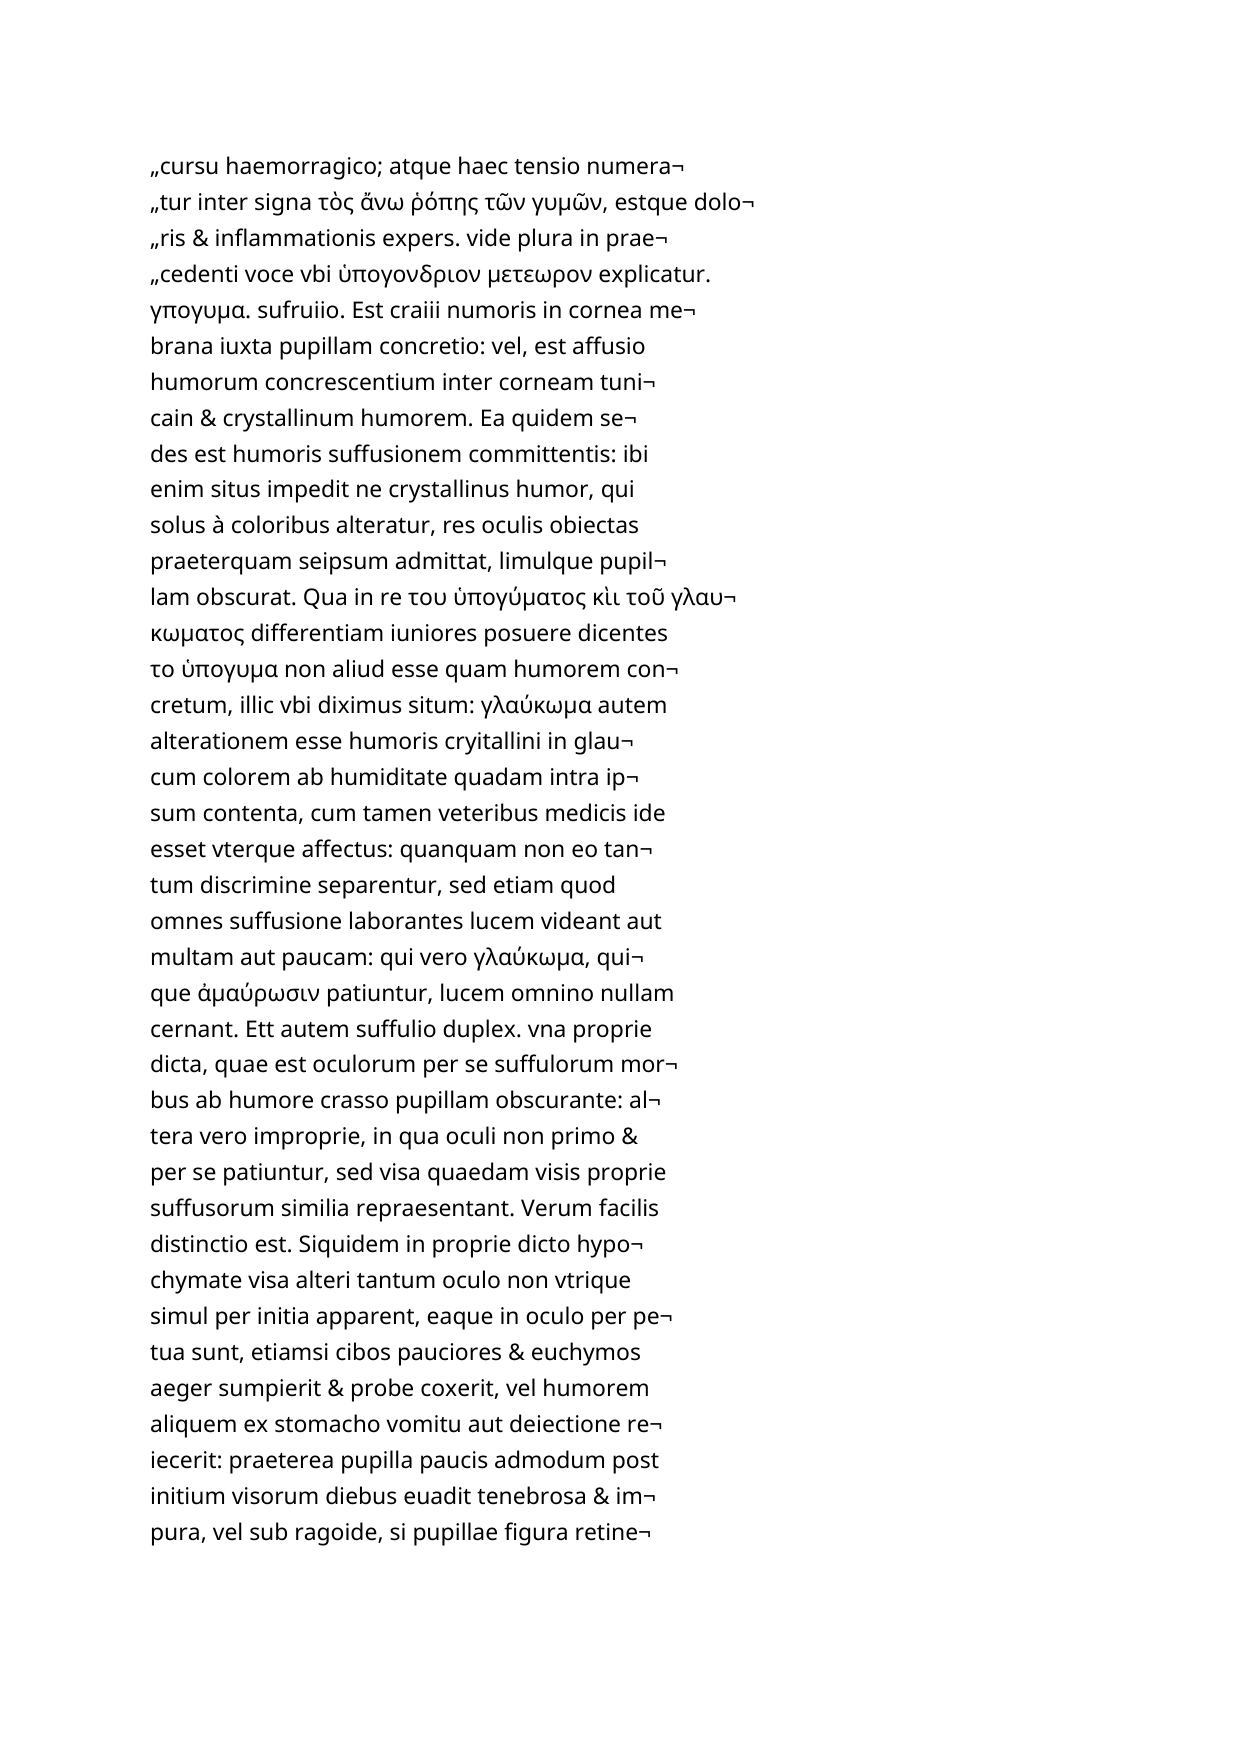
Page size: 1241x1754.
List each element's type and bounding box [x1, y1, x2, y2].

text [150, 150, 1090, 1547]
